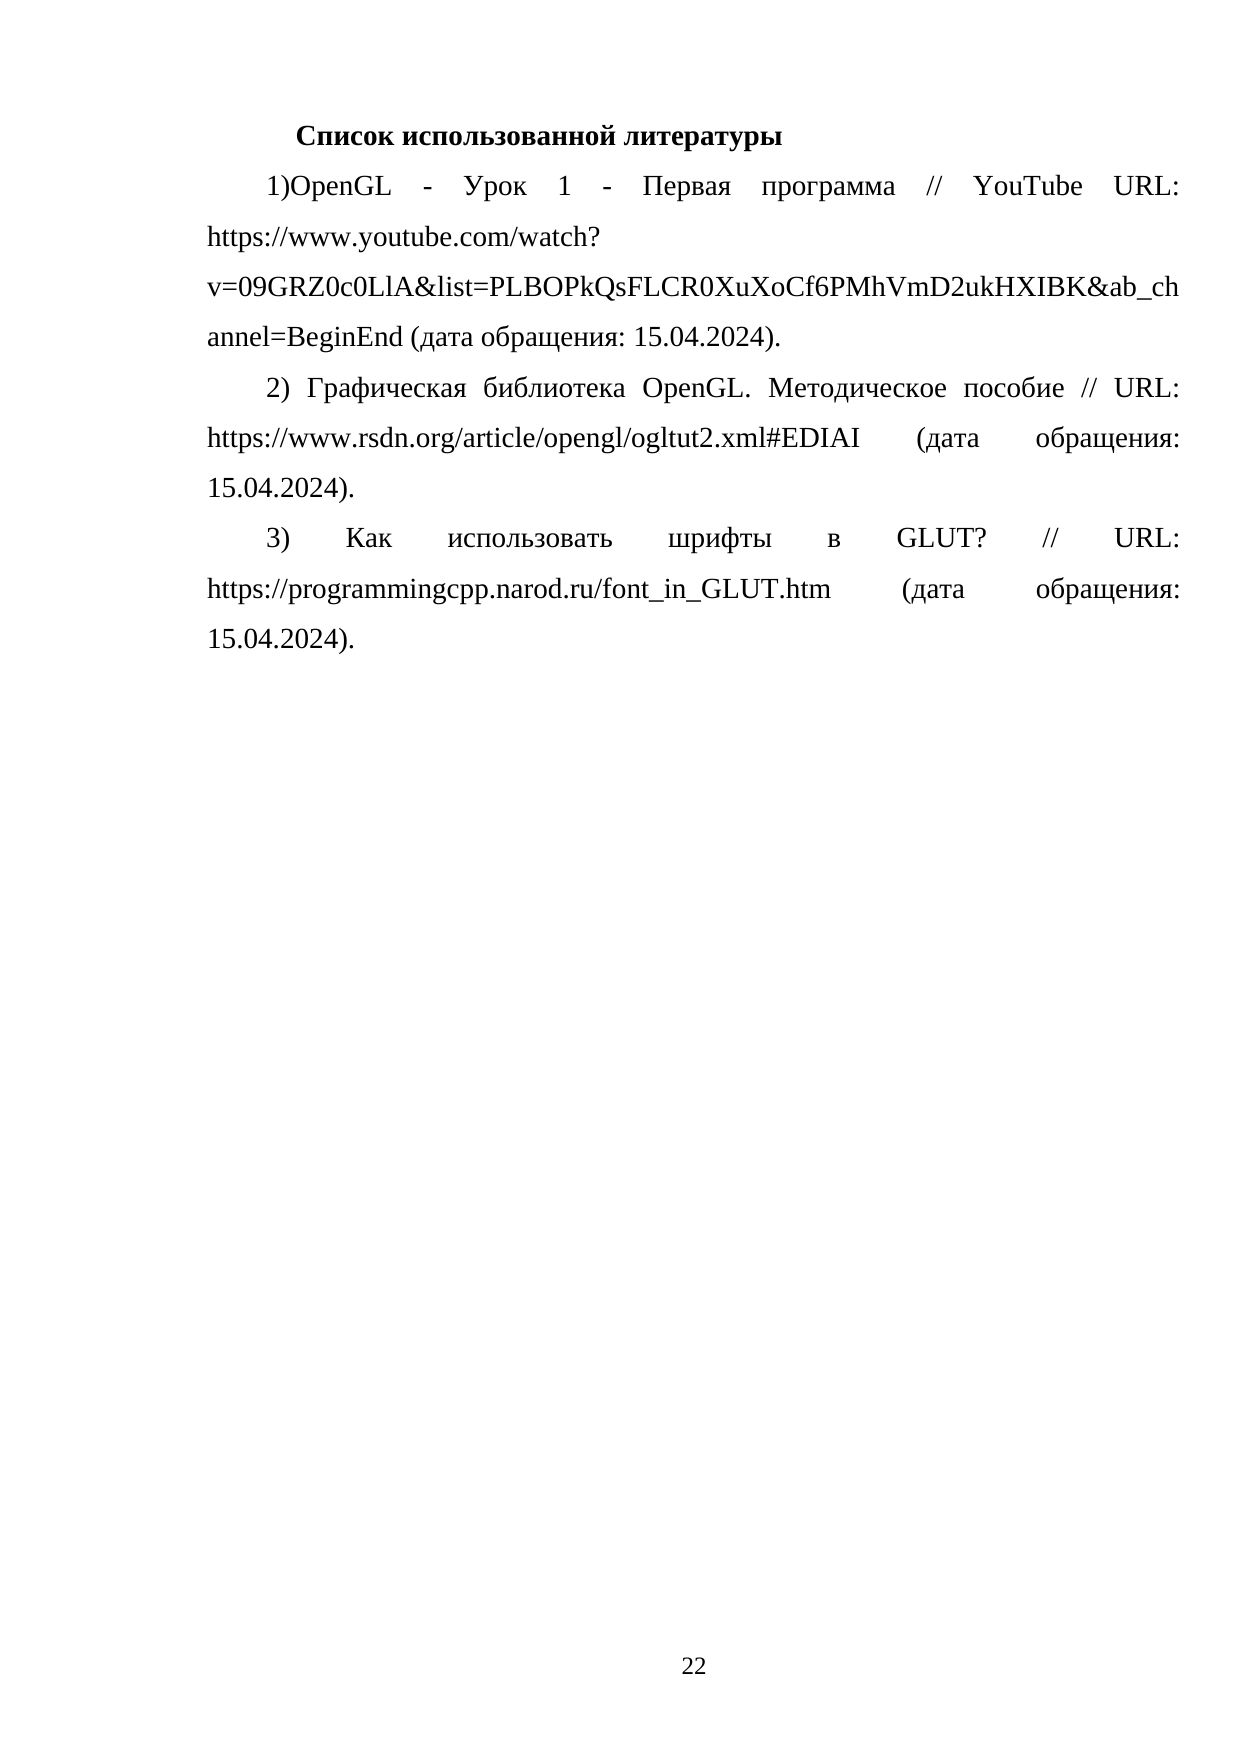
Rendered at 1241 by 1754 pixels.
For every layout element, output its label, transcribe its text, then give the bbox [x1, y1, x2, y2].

text Список использованной литературы [207, 118, 1181, 152]
text 2) Графическая библиотека OpenGL. Методическое пособие // URL: https://www.rsdn.org/article/opengl/ogltut2.xml#EDIAI (дата обращения: 15.04.2024). [207, 370, 1181, 504]
text 3) Как использовать шрифты в GLUT? // URL: https://programmingcpp.narod.ru/font_in_GLUT.htm (дата обращения: 15.04.2024). [207, 521, 1181, 655]
text 1)OpenGL - Урок 1 - Первая программа // YouTube URL: https://www.youtube.com/watch?v=09GRZ0c0LlA&list=PLBOPkQsFLCR0XuXoCf6PMhVmD2ukHXIBK&ab_channel=BeginEnd (дата обращения: 15.04.2024). [207, 168, 1181, 353]
